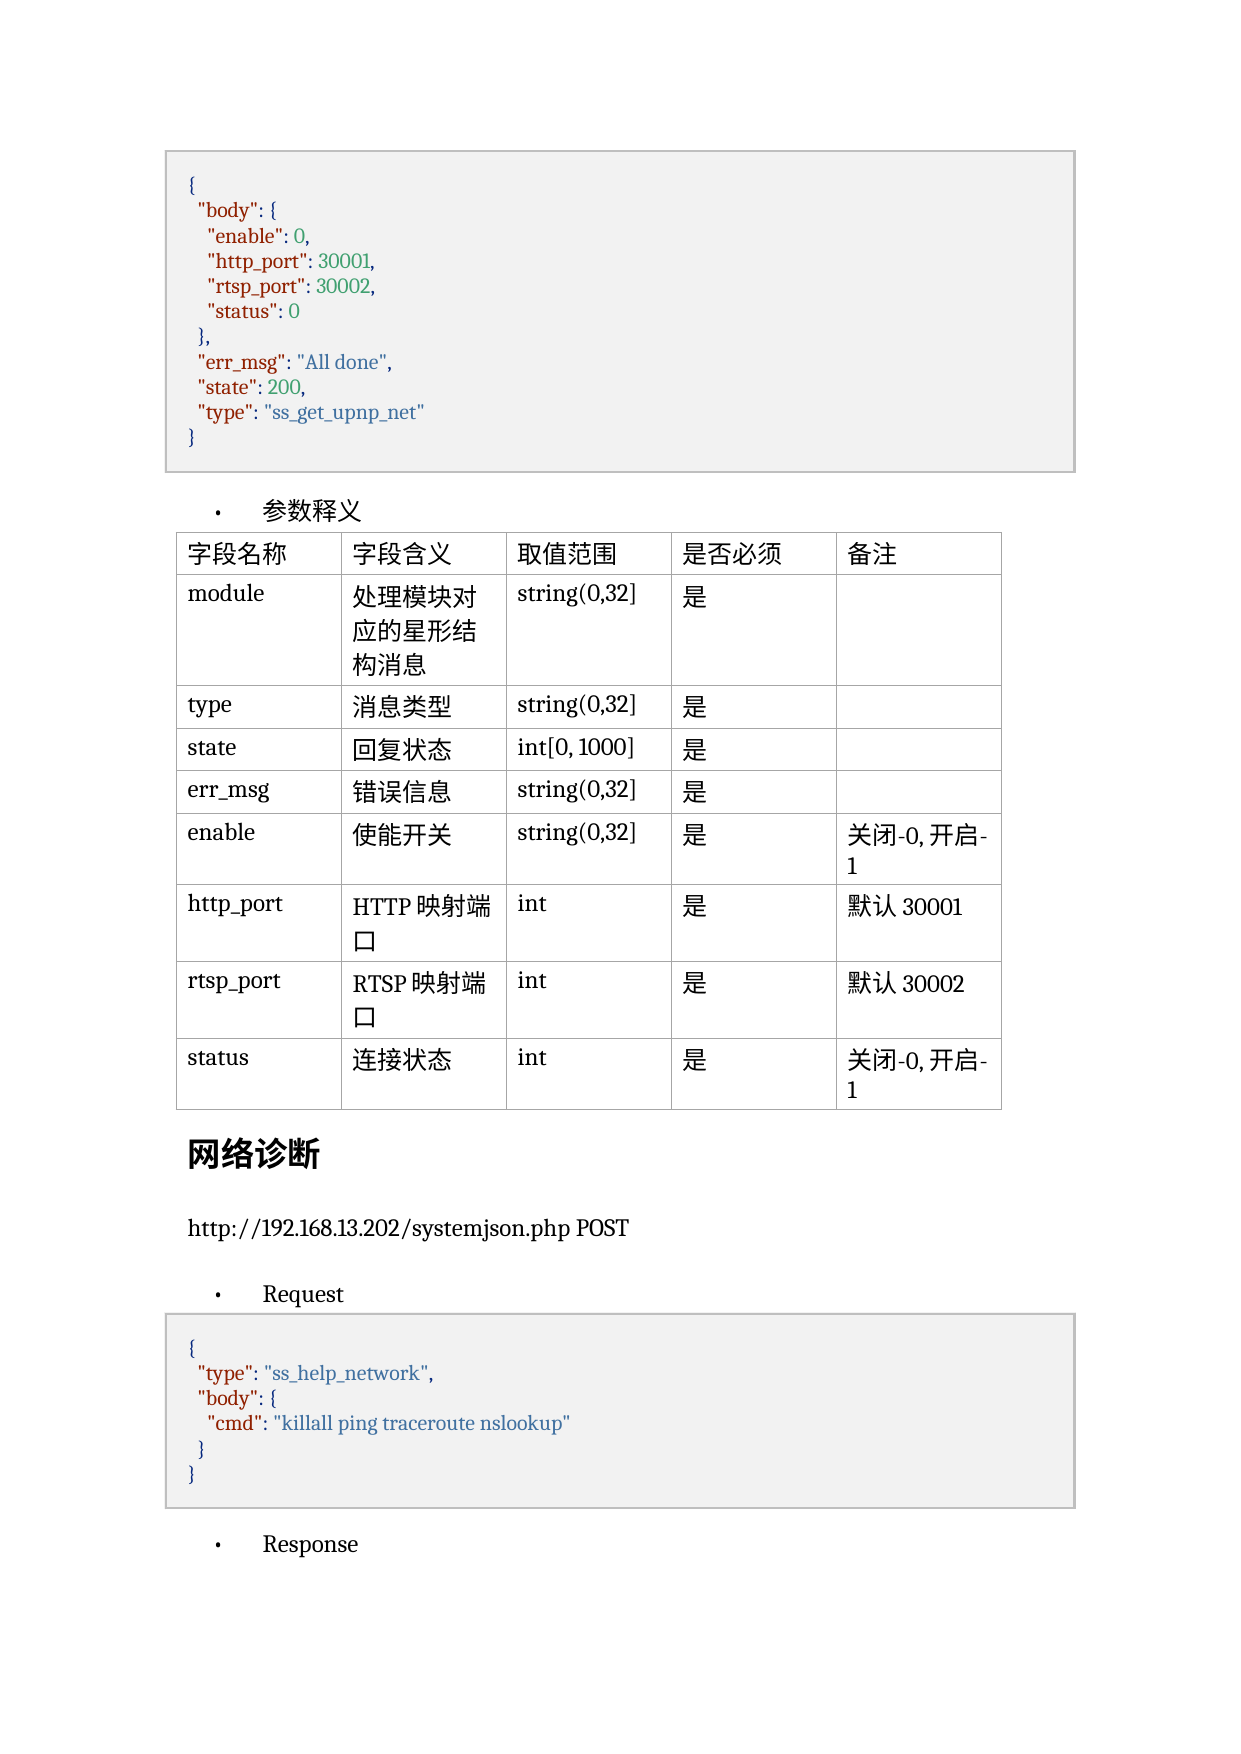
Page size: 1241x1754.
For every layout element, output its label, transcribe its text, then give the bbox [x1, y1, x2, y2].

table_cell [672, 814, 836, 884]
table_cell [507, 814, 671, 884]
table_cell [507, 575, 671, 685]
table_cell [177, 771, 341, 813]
list Request [212, 1280, 1053, 1309]
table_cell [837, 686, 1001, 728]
list 参数释义 [212, 494, 1053, 528]
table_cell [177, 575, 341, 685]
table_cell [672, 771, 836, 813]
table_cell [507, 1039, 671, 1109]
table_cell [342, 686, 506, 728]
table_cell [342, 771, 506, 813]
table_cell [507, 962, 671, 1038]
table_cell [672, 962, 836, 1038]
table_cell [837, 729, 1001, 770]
subtitle 网络诊断 [187, 1131, 1053, 1176]
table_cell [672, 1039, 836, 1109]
text { "type": "ss_help_network", "body": { "cmd": "killall ping traceroute nslookup" } } [167, 1315, 1073, 1507]
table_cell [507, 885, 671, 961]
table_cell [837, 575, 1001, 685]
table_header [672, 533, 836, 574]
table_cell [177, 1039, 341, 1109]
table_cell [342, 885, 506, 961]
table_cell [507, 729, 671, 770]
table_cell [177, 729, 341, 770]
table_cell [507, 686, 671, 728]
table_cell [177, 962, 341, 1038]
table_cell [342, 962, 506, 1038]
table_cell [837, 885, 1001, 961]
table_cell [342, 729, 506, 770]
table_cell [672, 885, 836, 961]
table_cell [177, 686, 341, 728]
text http://192.168.13.202/systemjson.php POST [187, 1214, 1053, 1242]
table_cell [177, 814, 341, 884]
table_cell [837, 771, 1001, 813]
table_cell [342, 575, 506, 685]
text { "body": { "enable": 0, "http_port": 30001, "rtsp_port": 30002, "status": 0 }, "err_msg": "All done", "state": 200, "type": "ss_get_upnp_net" } [167, 152, 1073, 471]
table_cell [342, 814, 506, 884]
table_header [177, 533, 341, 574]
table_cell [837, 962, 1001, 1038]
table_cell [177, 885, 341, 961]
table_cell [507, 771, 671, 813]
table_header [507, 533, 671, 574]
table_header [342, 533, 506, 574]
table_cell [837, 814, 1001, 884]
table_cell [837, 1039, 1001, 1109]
list Response [212, 1530, 1053, 1559]
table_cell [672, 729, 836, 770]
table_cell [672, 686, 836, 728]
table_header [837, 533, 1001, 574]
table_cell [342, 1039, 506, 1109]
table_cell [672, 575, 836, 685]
